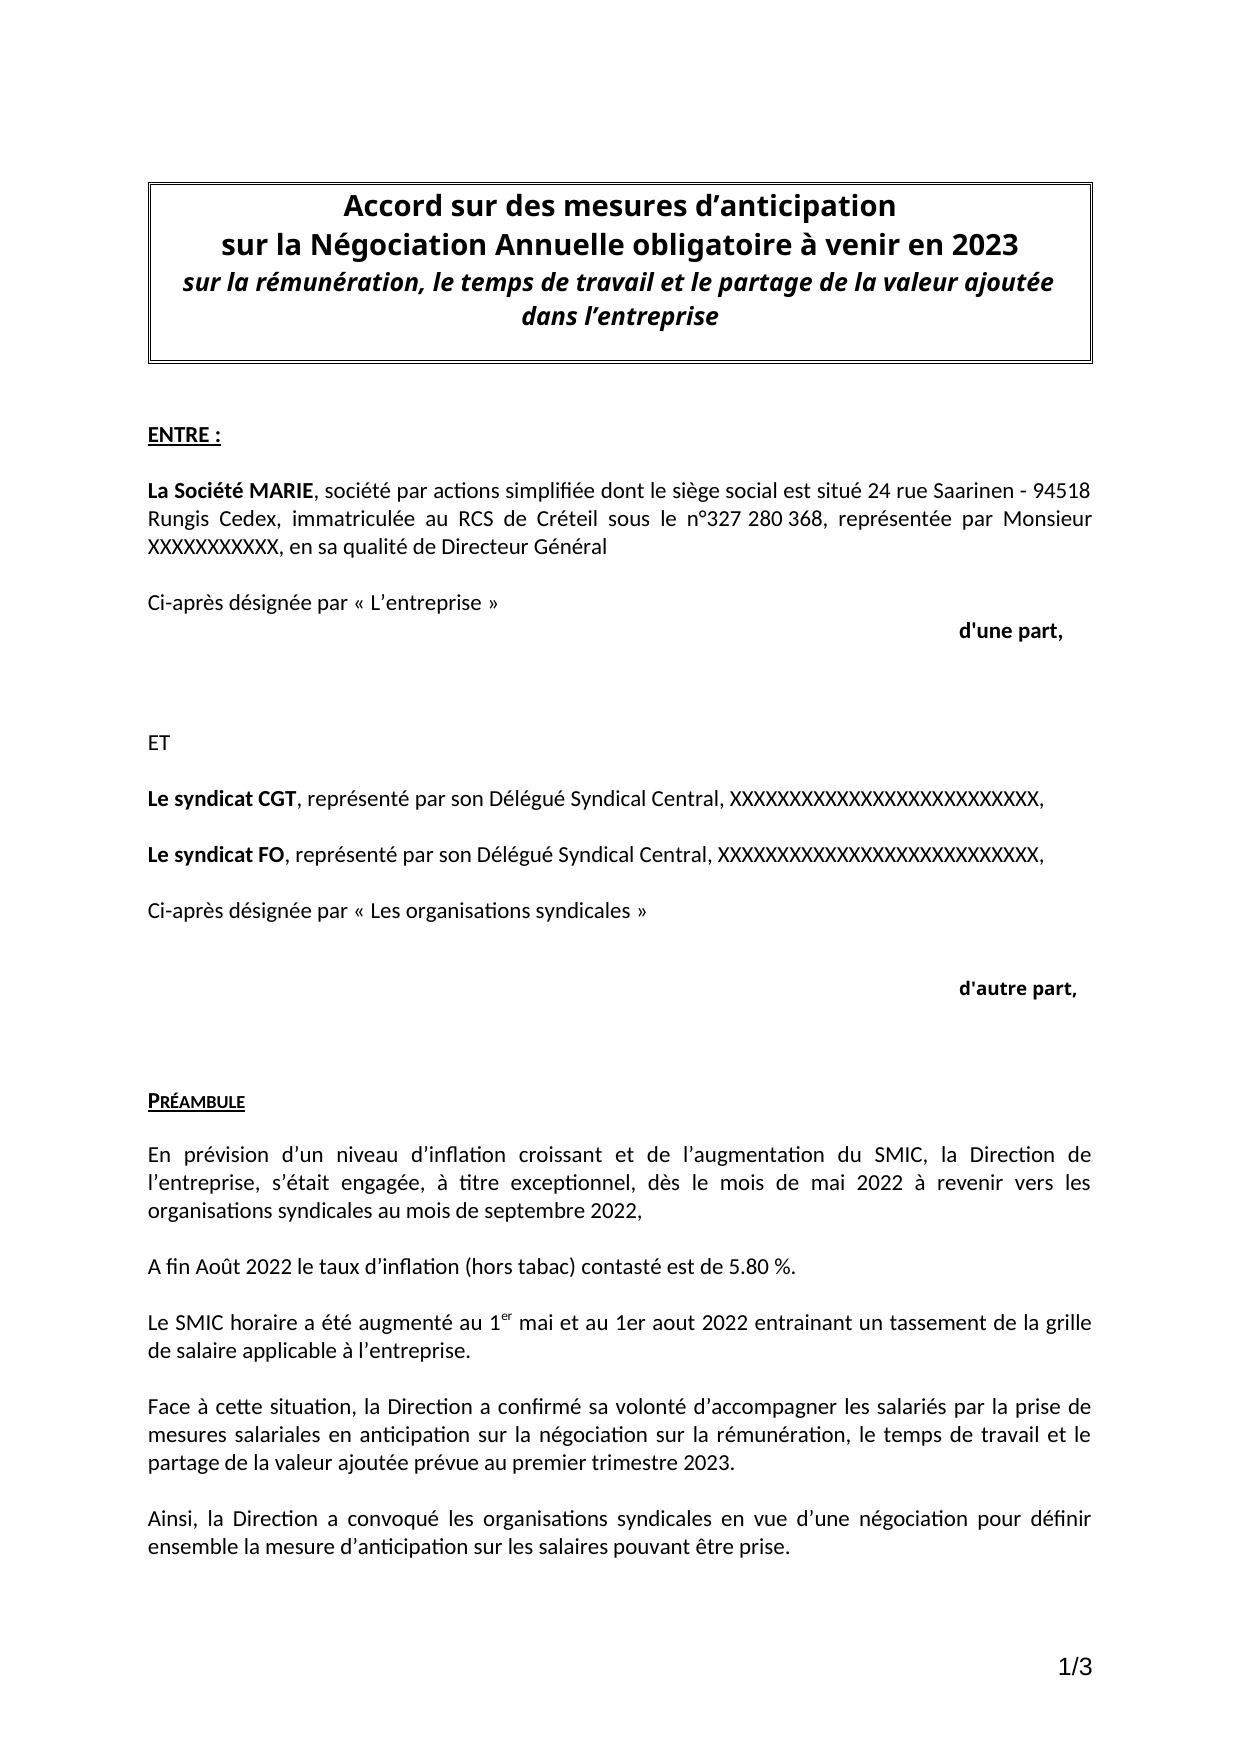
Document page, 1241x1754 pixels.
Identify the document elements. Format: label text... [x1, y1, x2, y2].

text Ainsi, la Direction a convoqué les organisations syndicales en vue d’une négociation pour définir ensemble la mesure d’anticipation sur les salaires pouvant être prise. [148, 1504, 1093, 1560]
text La Société MARIE, société par actions simplifiée dont le siège social est situé 24 rue Saarinen - 94518 Rungis Cedex, immatriculée au RCS de Créteil sous le n°327 280 368, représentée par Monsieur XXXXXXXXXXX, en sa qualité de Directeur Général [148, 476, 1093, 560]
text En prévision d’un niveau d’inflation croissant et de l’augmentation du SMIC, la Direction de l’entreprise, s’était engagée, à titre exceptionnel, dès le mois de mai 2022 à revenir vers les organisations syndicales au mois de septembre 2022, [148, 1140, 1093, 1224]
text ET [148, 728, 1093, 757]
text A fin Août 2022 le taux d’inflation (hors tabac) contasté est de 5.80 %. [148, 1252, 1093, 1280]
text d'autre part, [148, 976, 1093, 1001]
text Ci-après désignée par « Les organisations syndicales » [148, 897, 1093, 925]
text d'une part, [148, 616, 1093, 644]
text Préambule [148, 1086, 1093, 1114]
text Le SMIC horaire a été augmenté au 1er mai et au 1er aout 2022 entrainant un tassement de la grille de salaire applicable à l’entreprise. [148, 1308, 1093, 1364]
text Ci-après désignée par « L’entreprise » [148, 588, 1093, 616]
text ENTRE : [148, 420, 1093, 448]
table_header Accord sur des mesures d’anticipation sur la Négociation Annuelle obligatoire à venir en 2023 sur la rémunération, le temps de travail et le partage de la valeur ajoutée dans l’entreprise [151, 185, 1090, 360]
text Le syndicat FO, représenté par son Délégué Syndical Central, XXXXXXXXXXXXXXXXXXXXXXXXXXX, [148, 841, 1093, 869]
text Le syndicat CGT, représenté par son Délégué Syndical Central, XXXXXXXXXXXXXXXXXXXXXXXXXX, [148, 784, 1093, 813]
text Face à cette situation, la Direction a confirmé sa volonté d’accompagner les salariés par la prise de mesures salariales en anticipation sur la négociation sur la rémunération, le temps de travail et le partage de la valeur ajoutée prévue au premier trimestre 2023. [148, 1392, 1093, 1476]
